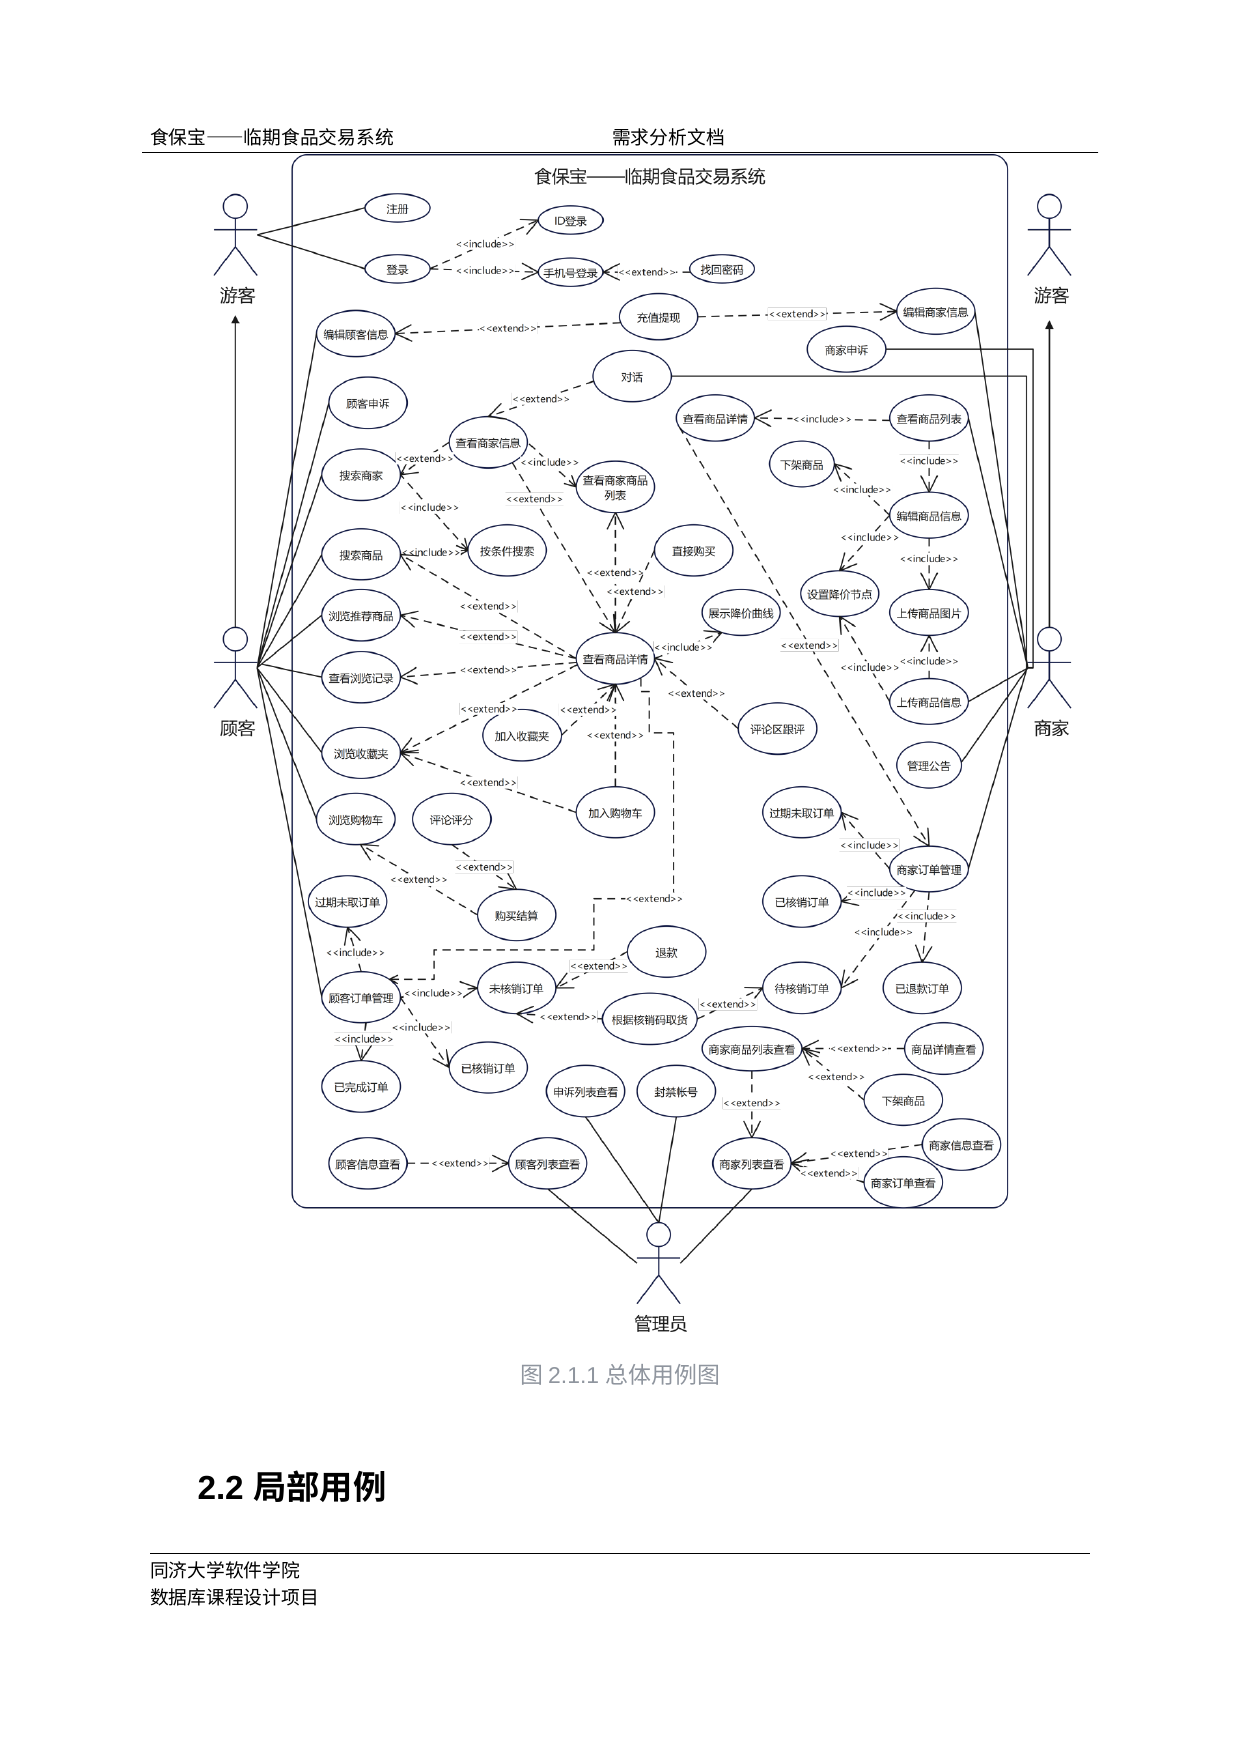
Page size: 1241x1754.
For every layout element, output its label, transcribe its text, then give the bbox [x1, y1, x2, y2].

text 图2.1.1 总体用例图 [150, 1357, 1090, 1422]
text 2.2 局部用例 [197, 1461, 1090, 1509]
picture [212, 153, 1075, 1340]
